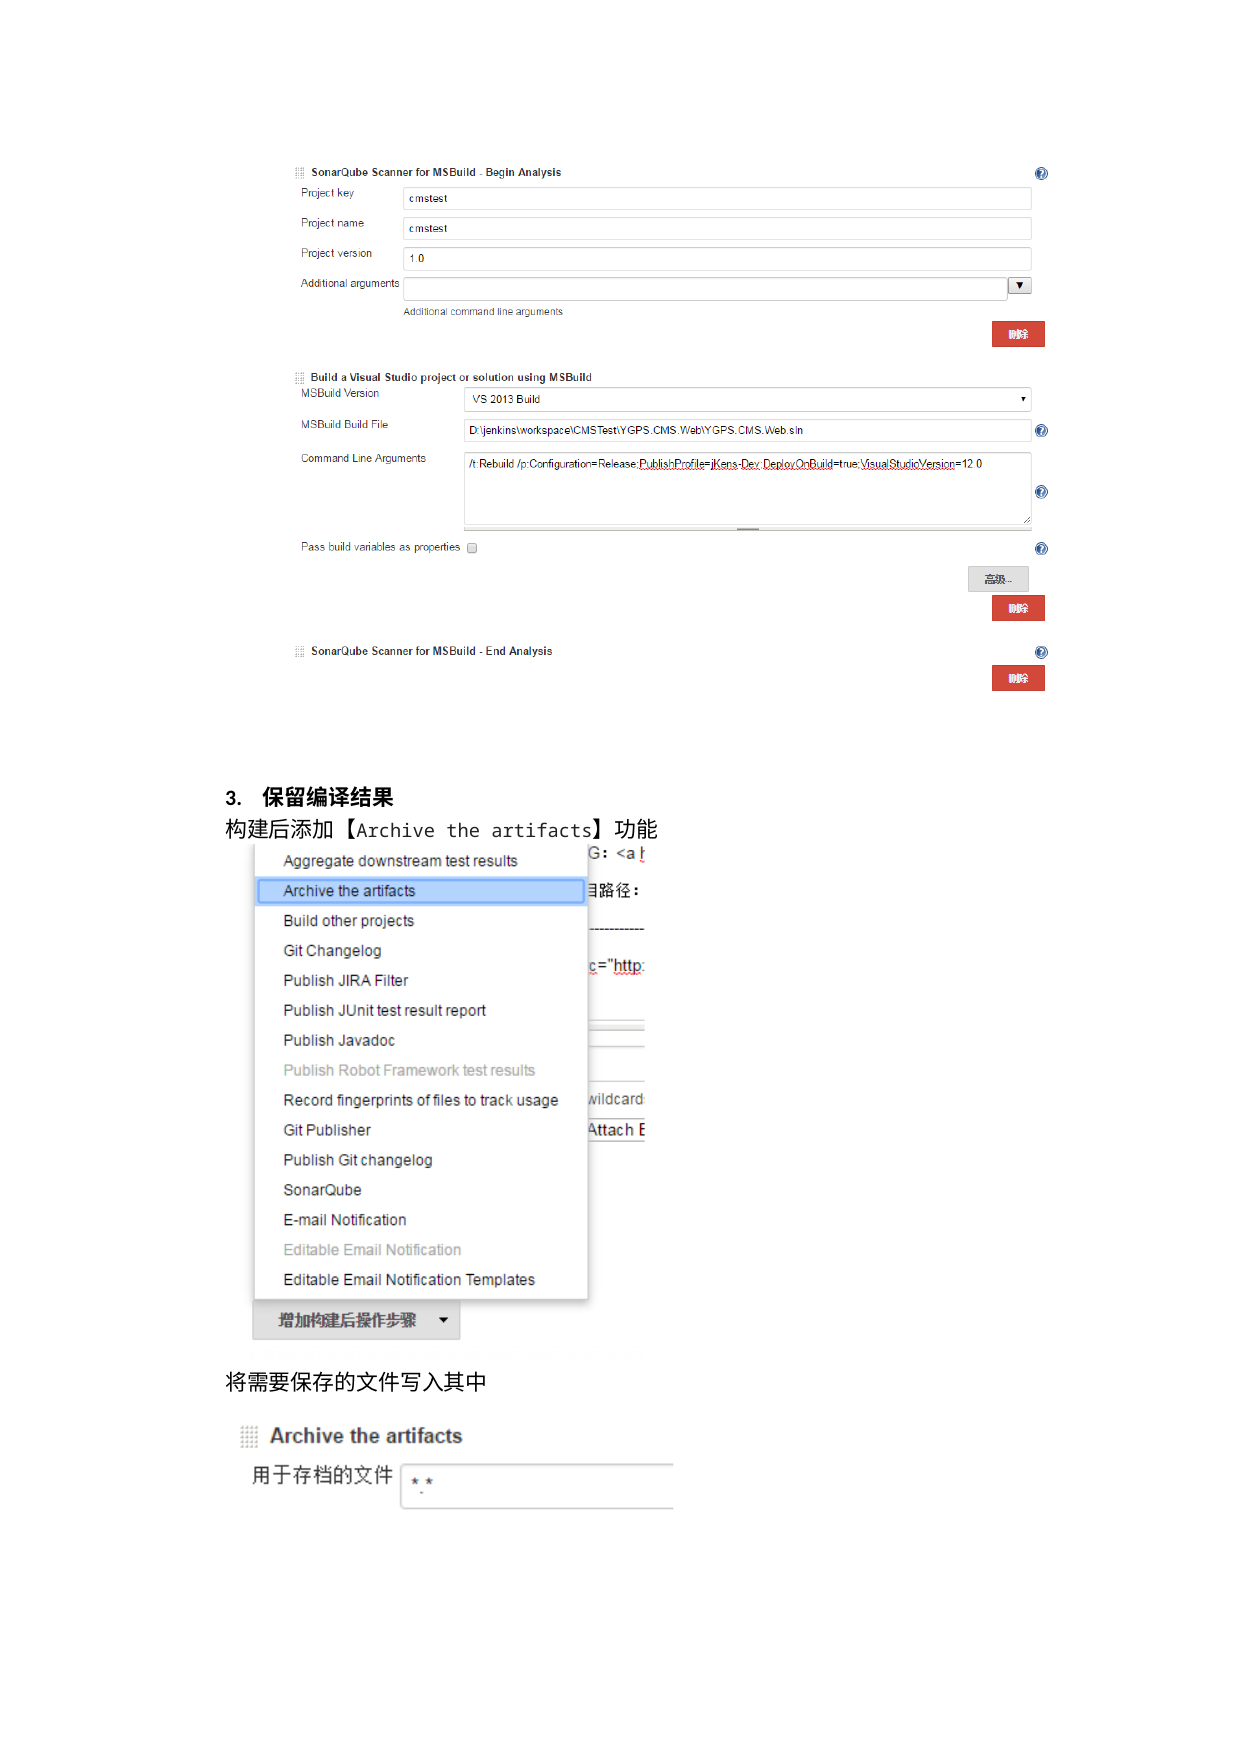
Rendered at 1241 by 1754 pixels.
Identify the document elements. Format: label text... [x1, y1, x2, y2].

picture [268, 162, 1071, 695]
picture [225, 844, 645, 1360]
list 保留编译结果 [225, 779, 1053, 812]
picture [225, 1397, 674, 1530]
text 将需要保存的文件写入其中 [225, 1364, 1053, 1397]
text 构建后添加【Archive the artifacts】功能 [225, 812, 1053, 844]
